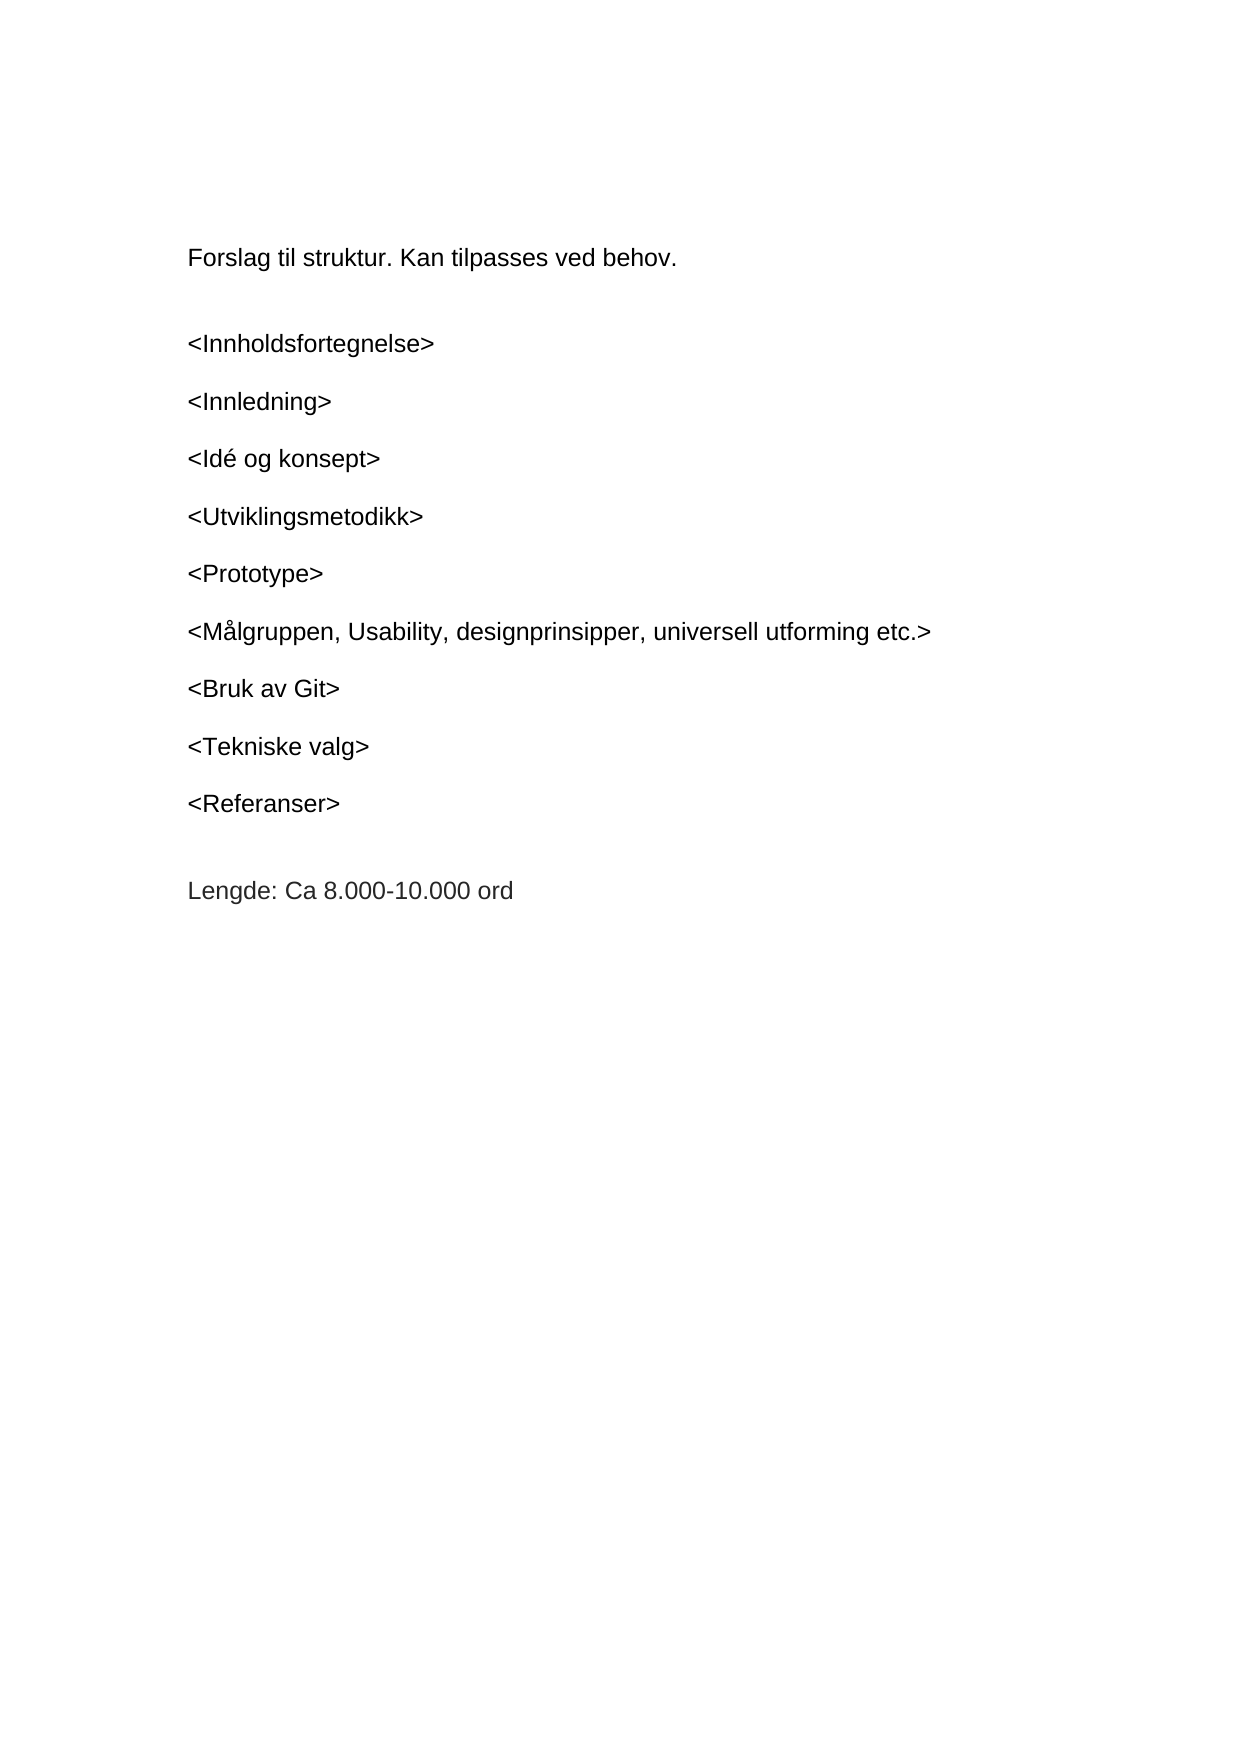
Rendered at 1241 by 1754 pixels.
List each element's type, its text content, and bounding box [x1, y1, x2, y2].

text <Innledning> [187, 387, 1093, 416]
text <Tekniske valg> [187, 732, 1093, 761]
text <Idé og konsept> [187, 444, 1093, 473]
text <Utviklingsmetodikk> [187, 502, 1093, 531]
text Forslag til struktur. Kan tilpasses ved behov. [187, 243, 1093, 272]
text <Innholdsfortegnelse> [187, 329, 1093, 358]
text <Bruk av Git> [187, 674, 1093, 703]
text <Prototype> [187, 559, 1093, 588]
text Lengde: Ca 8.000-10.000 ord [187, 876, 1093, 904]
text <Målgruppen, Usability, designprinsipper, universell utforming etc.> [187, 617, 1093, 646]
text <Referanser> [187, 789, 1093, 818]
